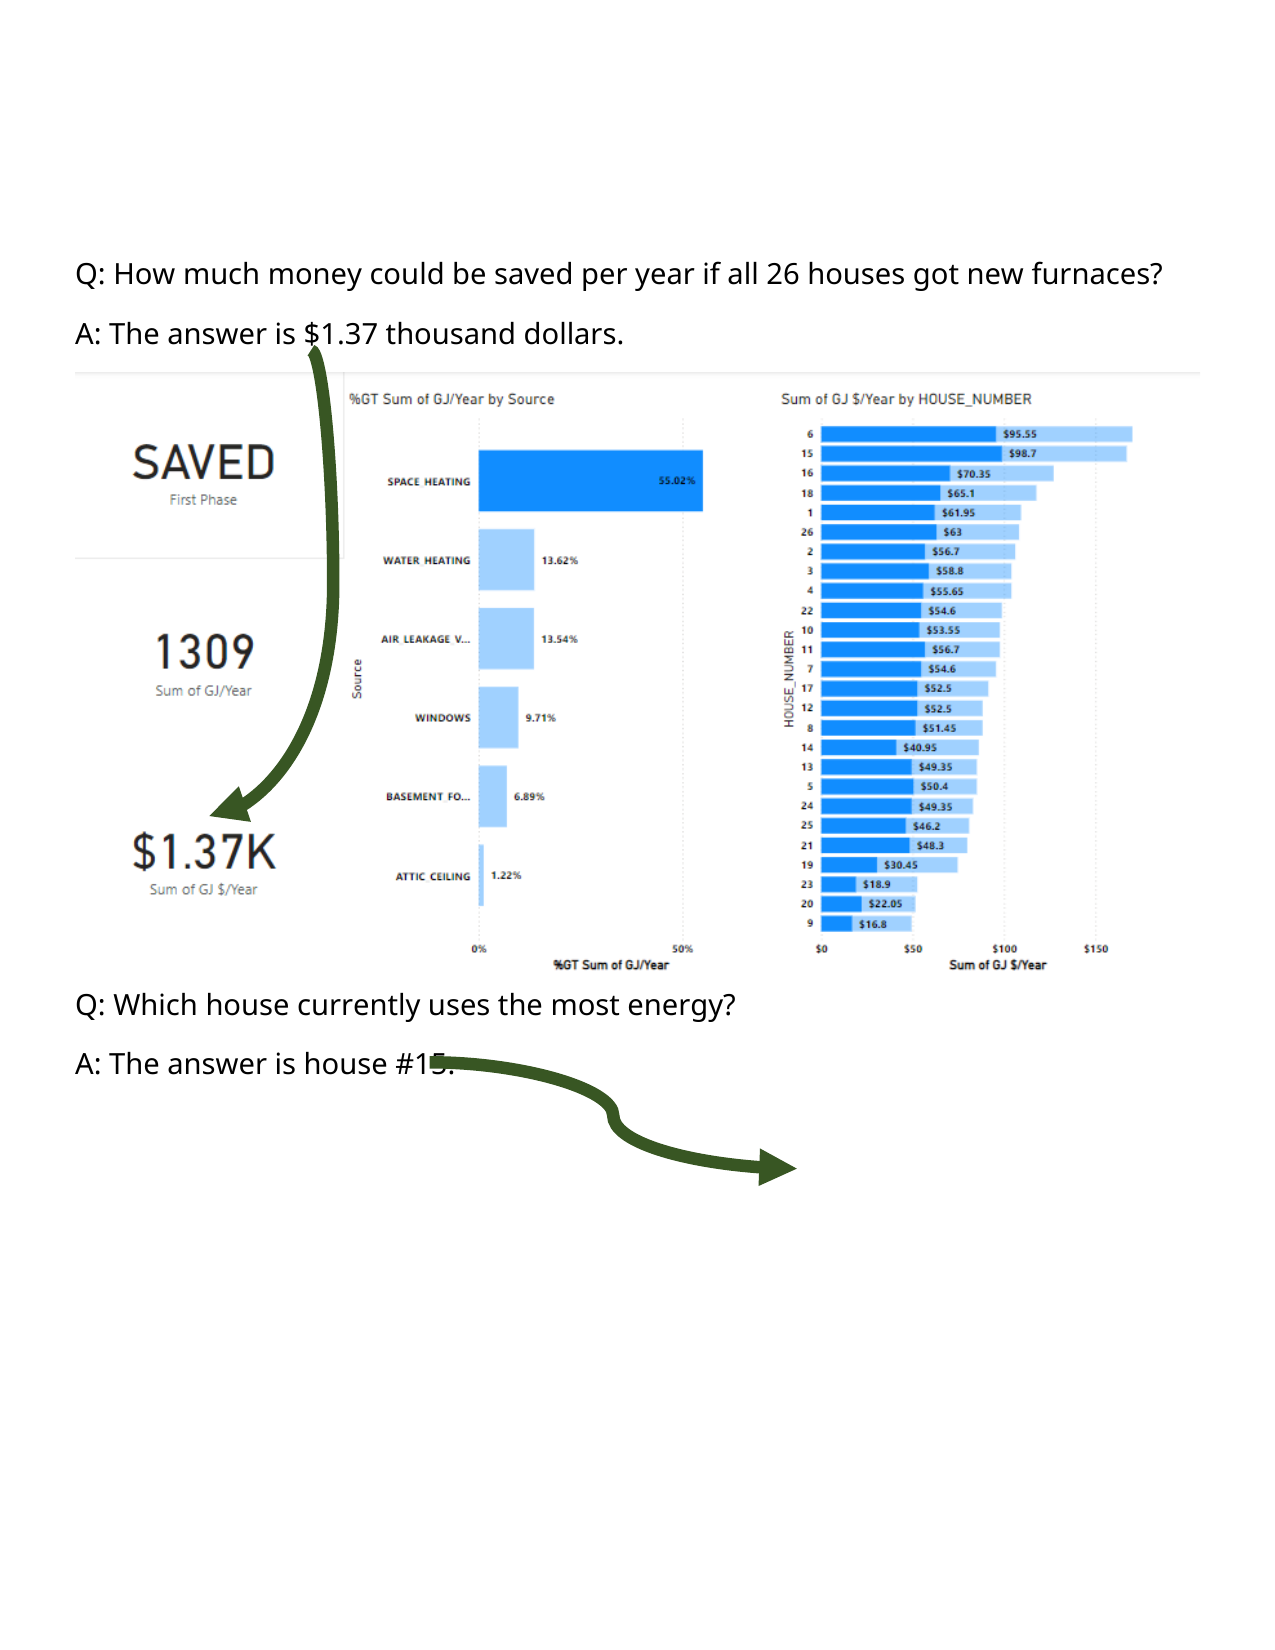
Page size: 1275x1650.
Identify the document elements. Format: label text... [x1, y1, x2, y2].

text A: The answer is house #15. [75, 1043, 1200, 1083]
text Q: How much money could be saved per year if all 26 houses got new furnaces? [75, 253, 1200, 293]
text Q: Which house currently uses the most energy? [75, 981, 1200, 1023]
text A: The answer is $1.37 thousand dollars. [75, 313, 1200, 353]
